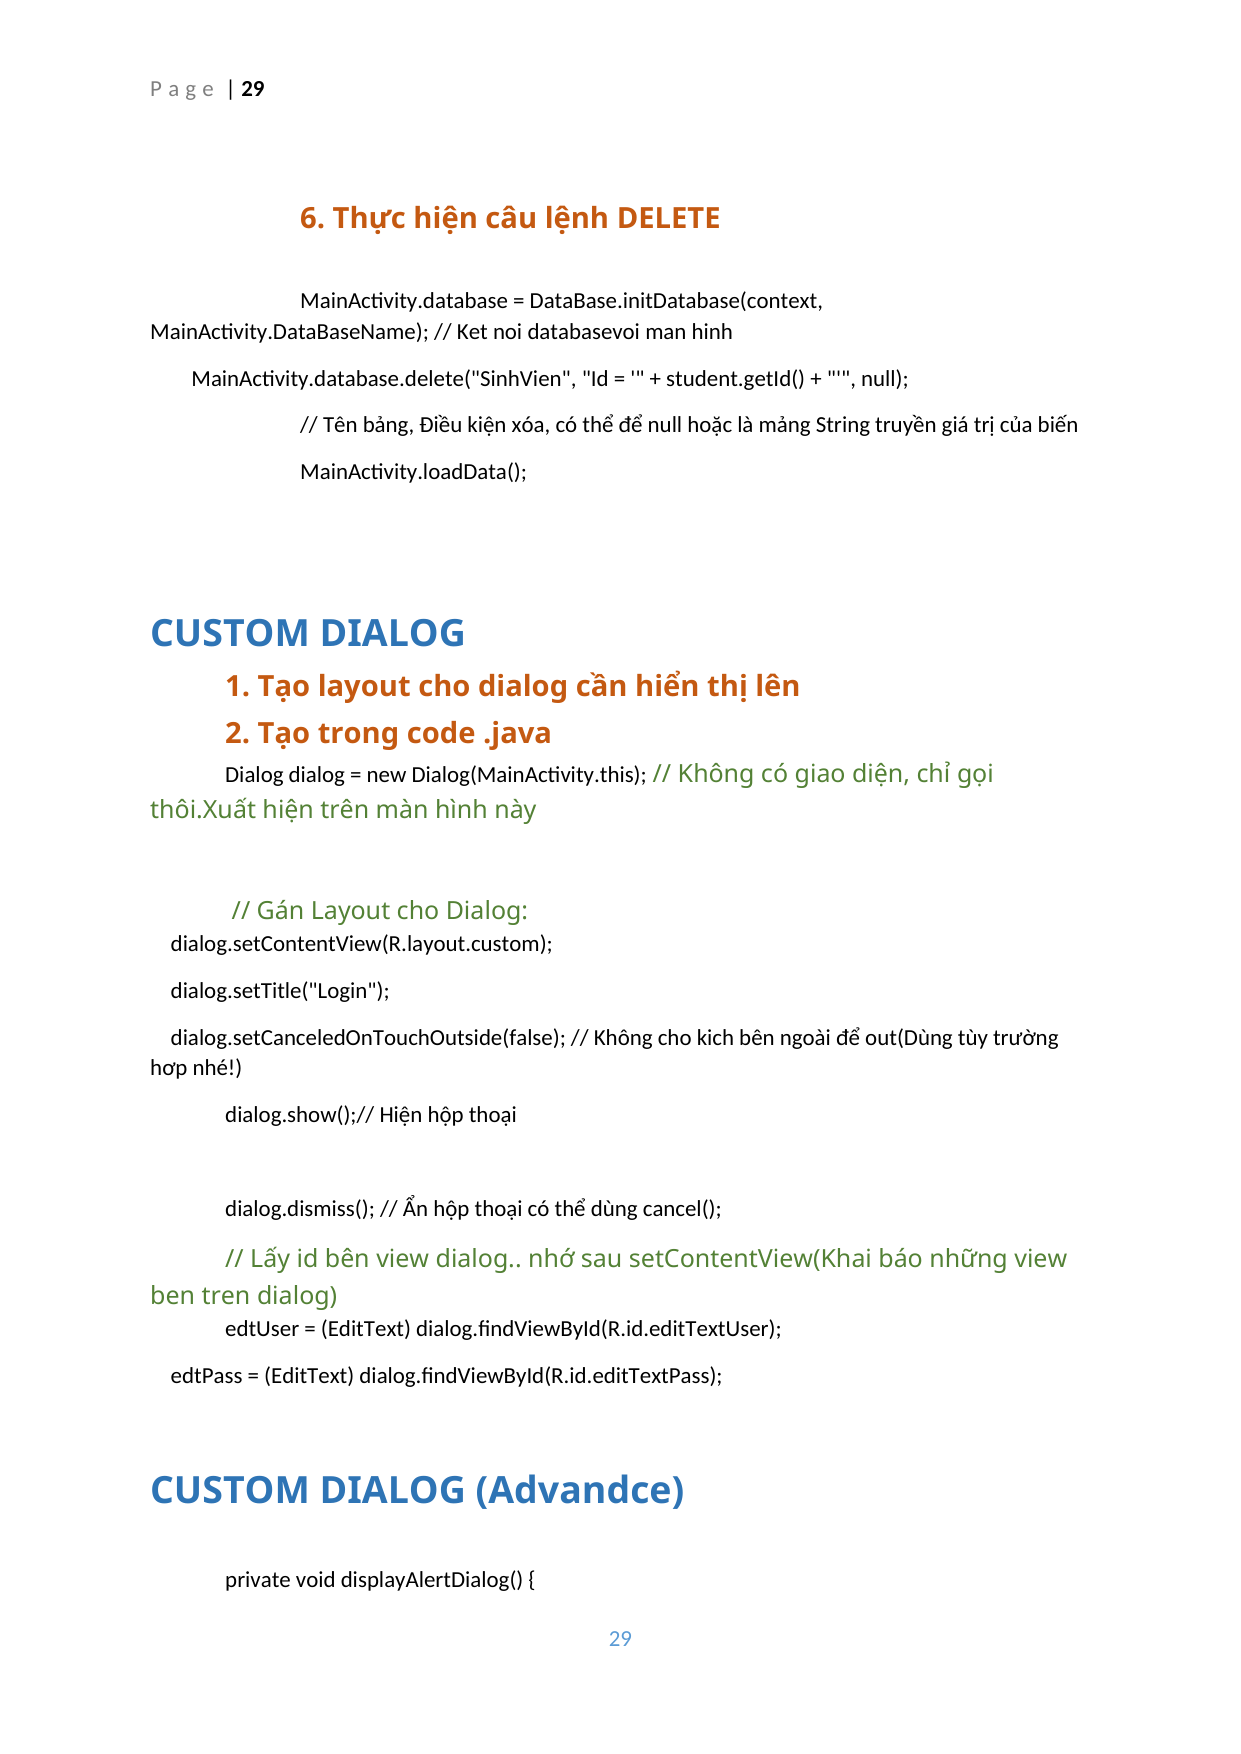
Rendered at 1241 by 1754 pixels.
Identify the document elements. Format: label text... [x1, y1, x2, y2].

subtitle 1. Tạo layout cho dialog cần hiển thị lên [150, 666, 1090, 705]
text MainActivity.database = DataBase.initDatabase(context, MainActivity.DataBaseName); // Ket noi databasevoi man hinh [150, 287, 1090, 345]
text Dialog dialog = new Dialog(MainActivity.this); // Không có giao diện, chỉ gọi thôi.Xuất hiện trên màn hình này [150, 755, 1090, 826]
text MainActivity.database.delete("SinhVien", "Id = '" + student.getId() + "'", null); [150, 364, 1090, 392]
text dialog.dismiss(); // Ẩn hộp thoại có thể dùng cancel(); [150, 1194, 1090, 1222]
text edtPass = (EditText) dialog.findViewById(R.id.editTextPass); [150, 1361, 1090, 1389]
text MainActivity.loadData(); [150, 457, 1090, 485]
text dialog.setTitle("Login"); [150, 976, 1090, 1004]
subtitle 6. Thực hiện câu lệnh DELETE [150, 197, 1090, 237]
subtitle // Lấy id bên view dialog.. nhớ sau setContentView(Khai báo những view ben tren dialog) [150, 1241, 1090, 1312]
text dialog.setContentView(R.layout.custom); [150, 929, 1090, 957]
text dialog.setCanceledOnTouchOutside(false); // Không cho kich bên ngoài để out(Dùng tùy trường hơp nhé!) [150, 1023, 1090, 1081]
text private void displayAlertDialog() { [150, 1565, 1090, 1593]
subtitle // Gán Layout cho Dialog: [150, 892, 1090, 927]
subtitle CUSTOM DIALOG [150, 606, 1090, 657]
text edtUser = (EditText) dialog.findViewById(R.id.editTextUser); [150, 1314, 1090, 1342]
text dialog.show();// Hiện hộp thoại [150, 1100, 1090, 1128]
subtitle CUSTOM DIALOG (Advandce) [150, 1463, 1090, 1514]
subtitle 2. Tạo trong code .java [150, 713, 1090, 752]
text // Tên bảng, Điều kiện xóa, có thể để null hoặc là mảng String truyền giá trị của biến [150, 411, 1090, 438]
